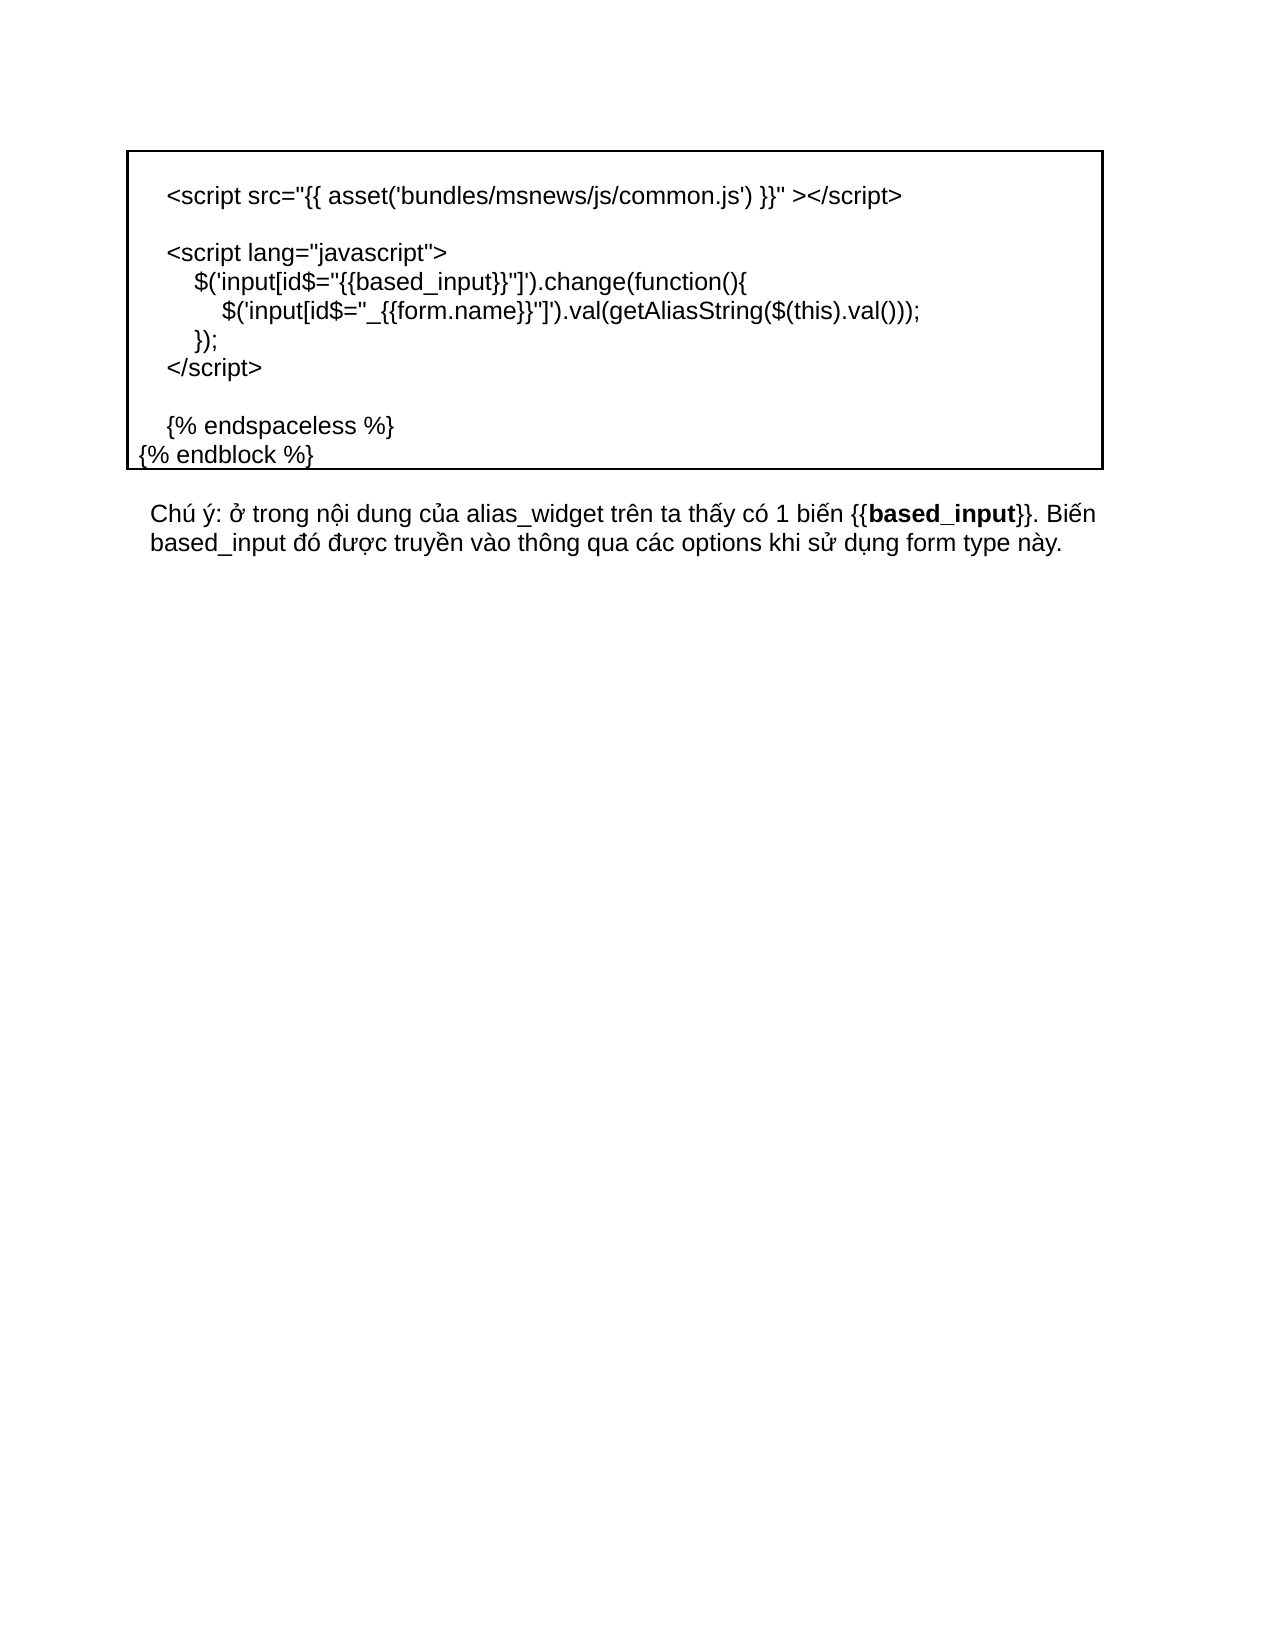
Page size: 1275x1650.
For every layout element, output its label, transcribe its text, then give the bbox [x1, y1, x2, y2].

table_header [129, 152, 1101, 468]
text Chú ý: ở trong nội dung của alias_widget trên ta thấy có 1 biến {{based_input}}. Biến based_input đó được truyền vào thông qua các options khi sử dụng form type này. [150, 499, 1125, 557]
